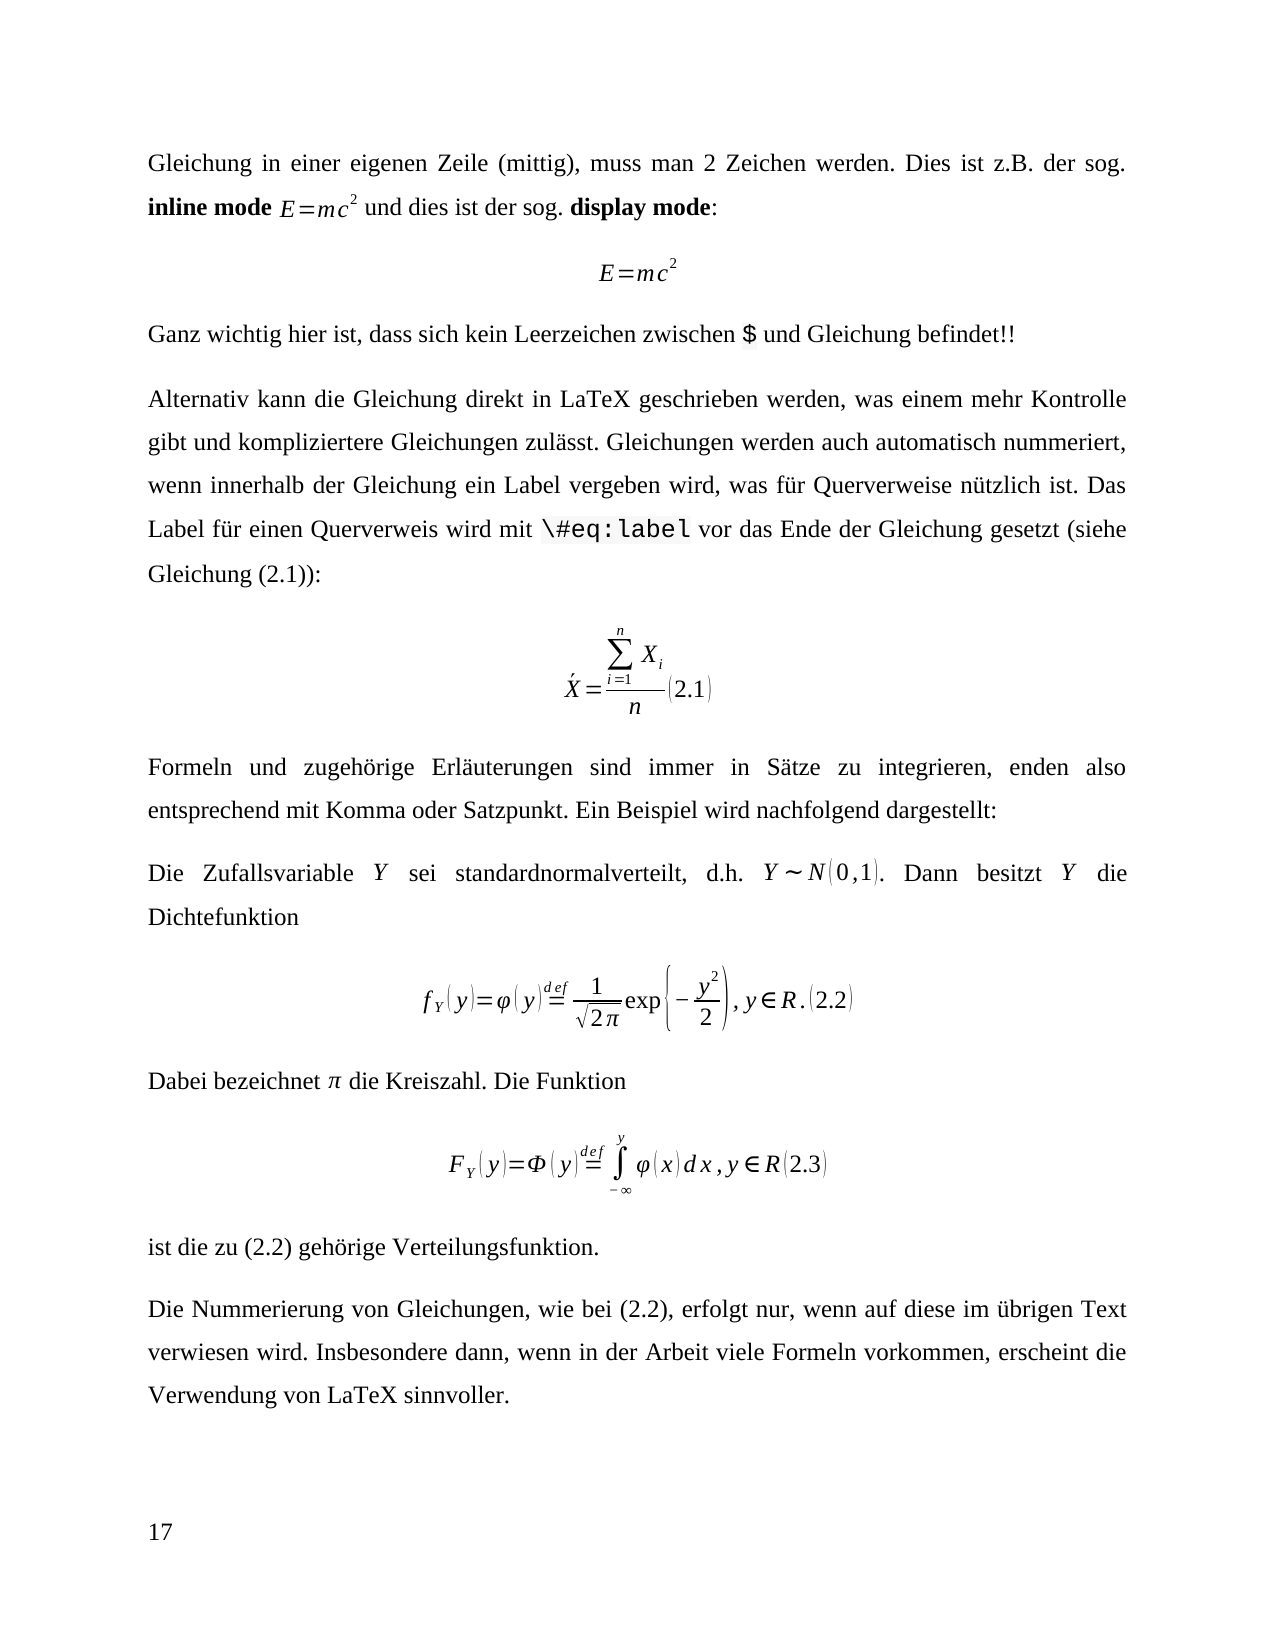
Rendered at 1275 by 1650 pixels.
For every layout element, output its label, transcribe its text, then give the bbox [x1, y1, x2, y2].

text ist die zu (2.2) gehörige Verteilungsfunktion. [148, 1232, 1127, 1261]
text Alternativ kann die Gleichung direkt in LaTeX geschrieben werden, was einem mehr Kontrolle gibt und kompliziertere Gleichungen zulässt. Gleichungen werden auch automatisch nummeriert, wenn innerhalb der Gleichung ein Label vergeben wird, was für Querverweise nützlich ist. Das Label für einen Querverweis wird mit \#eq:label vor das Ende der Gleichung gesetzt (siehe Gleichung (2.1)): [148, 384, 1127, 588]
text Dabei bezeichnet die Kreiszahl. Die Funktion [148, 1066, 1127, 1095]
text Ganz wichtig hier ist, dass sich kein Leerzeichen zwischen $ und Gleichung befindet!! [148, 319, 1127, 350]
text Die Zufallsvariable sei standardnormalverteilt, d.h. . Dann besitzt die Dichtefunktion [148, 857, 1127, 931]
text Formeln und zugehörige Erläuterungen sind immer in Sätze zu integrieren, enden also entsprechend mit Komma oder Satzpunkt. Ein Beispiel wird nachfolgend dargestellt: [148, 752, 1127, 824]
text Die Nummerierung von Gleichungen, wie bei (2.2), erfolgt nur, wenn auf diese im übrigen Text verwiesen wird. Insbesondere dann, wenn in der Arbeit viele Formeln vorkommen, erscheint die Verwendung von LaTeX sinnvoller. [148, 1294, 1127, 1409]
